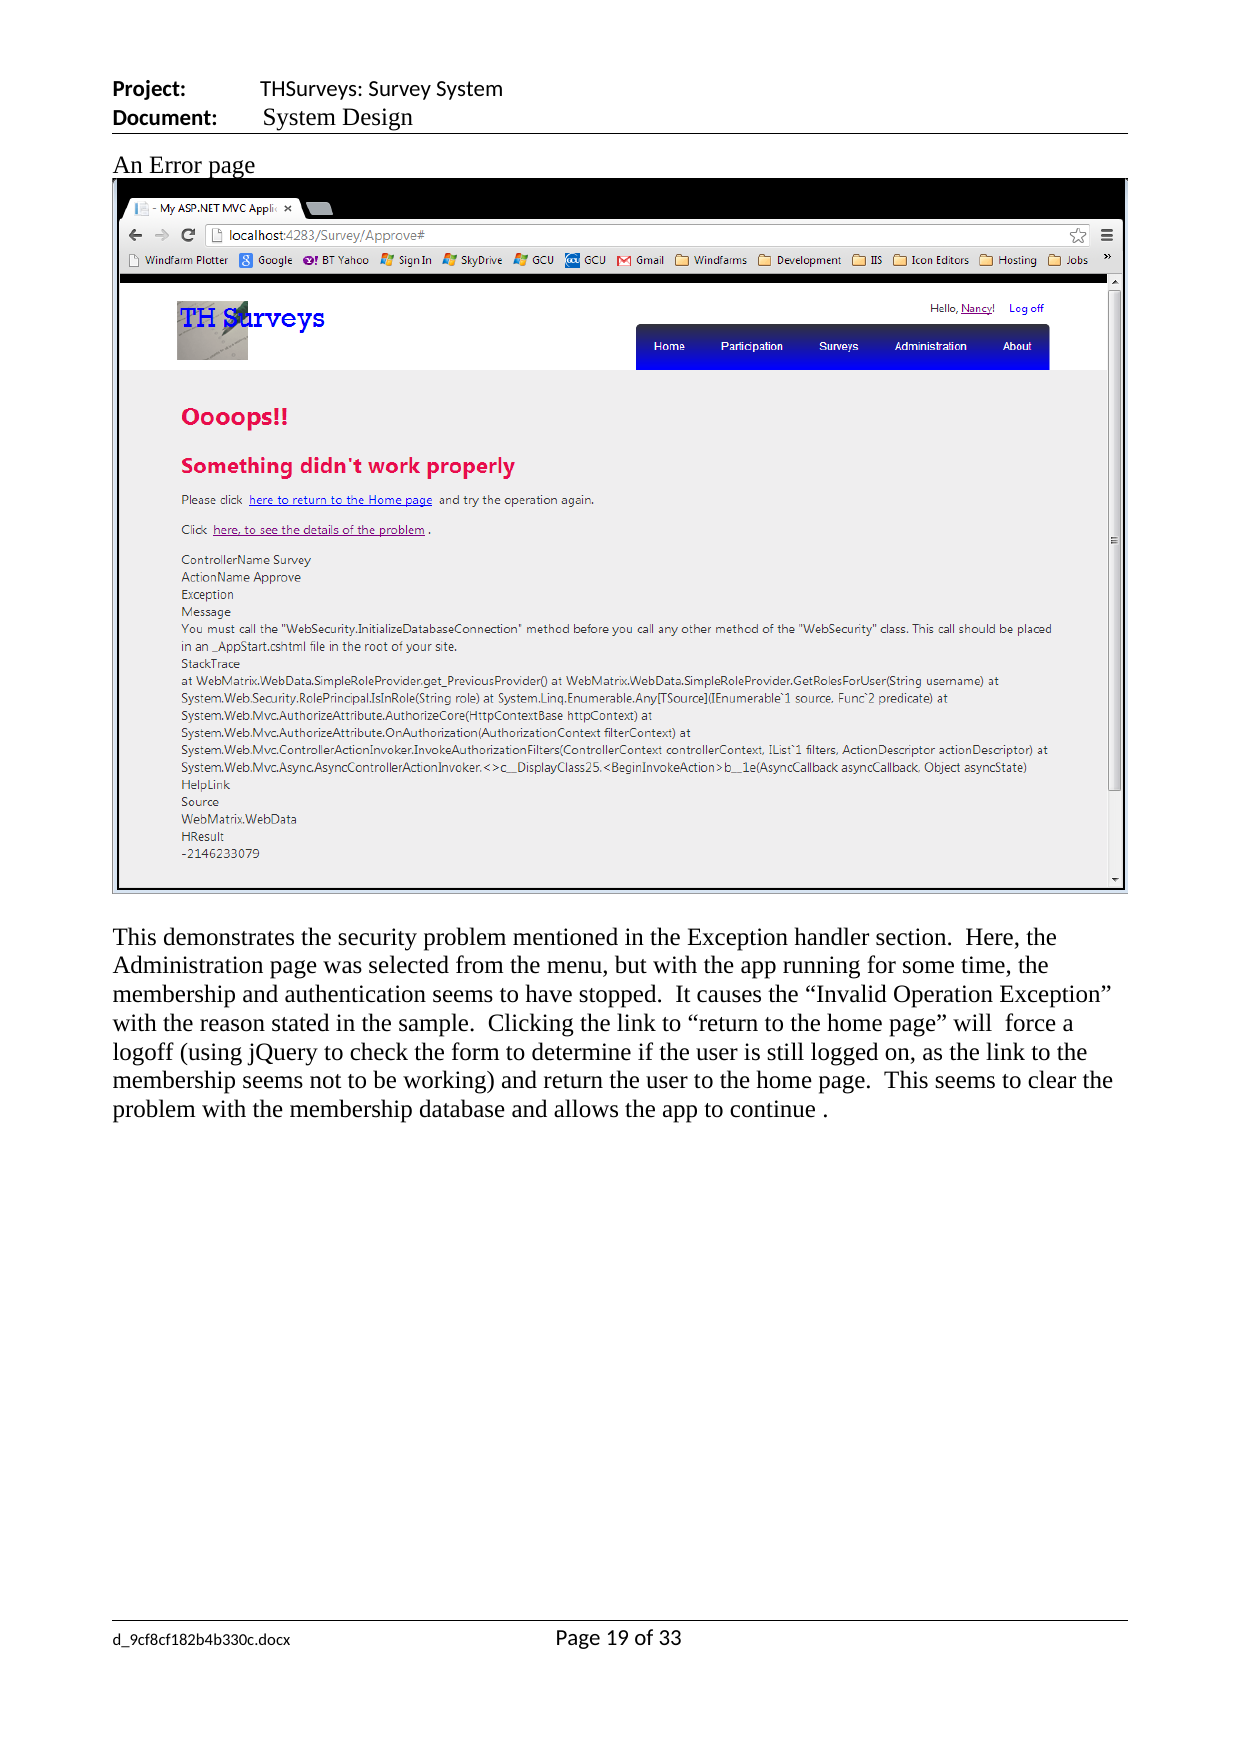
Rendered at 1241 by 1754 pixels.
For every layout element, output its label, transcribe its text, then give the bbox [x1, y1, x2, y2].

text This demonstrates the security problem mentioned in the Exception handler section. Here, the Administration page was selected from the menu, but with the app running for some time, the membership and authentication seems to have stopped. It causes the “Invalid Operation Exception” with the reason stated in the sample. Clicking the link to “return to the home page” will force a logoff (using jQuery to check the form to determine if the user is still logged on, as the link to the membership seems not to be working) and return the user to the home page. This seems to clear the problem with the membership database and allows the app to continue . [112, 922, 1128, 1123]
text An Error page [112, 150, 1128, 178]
